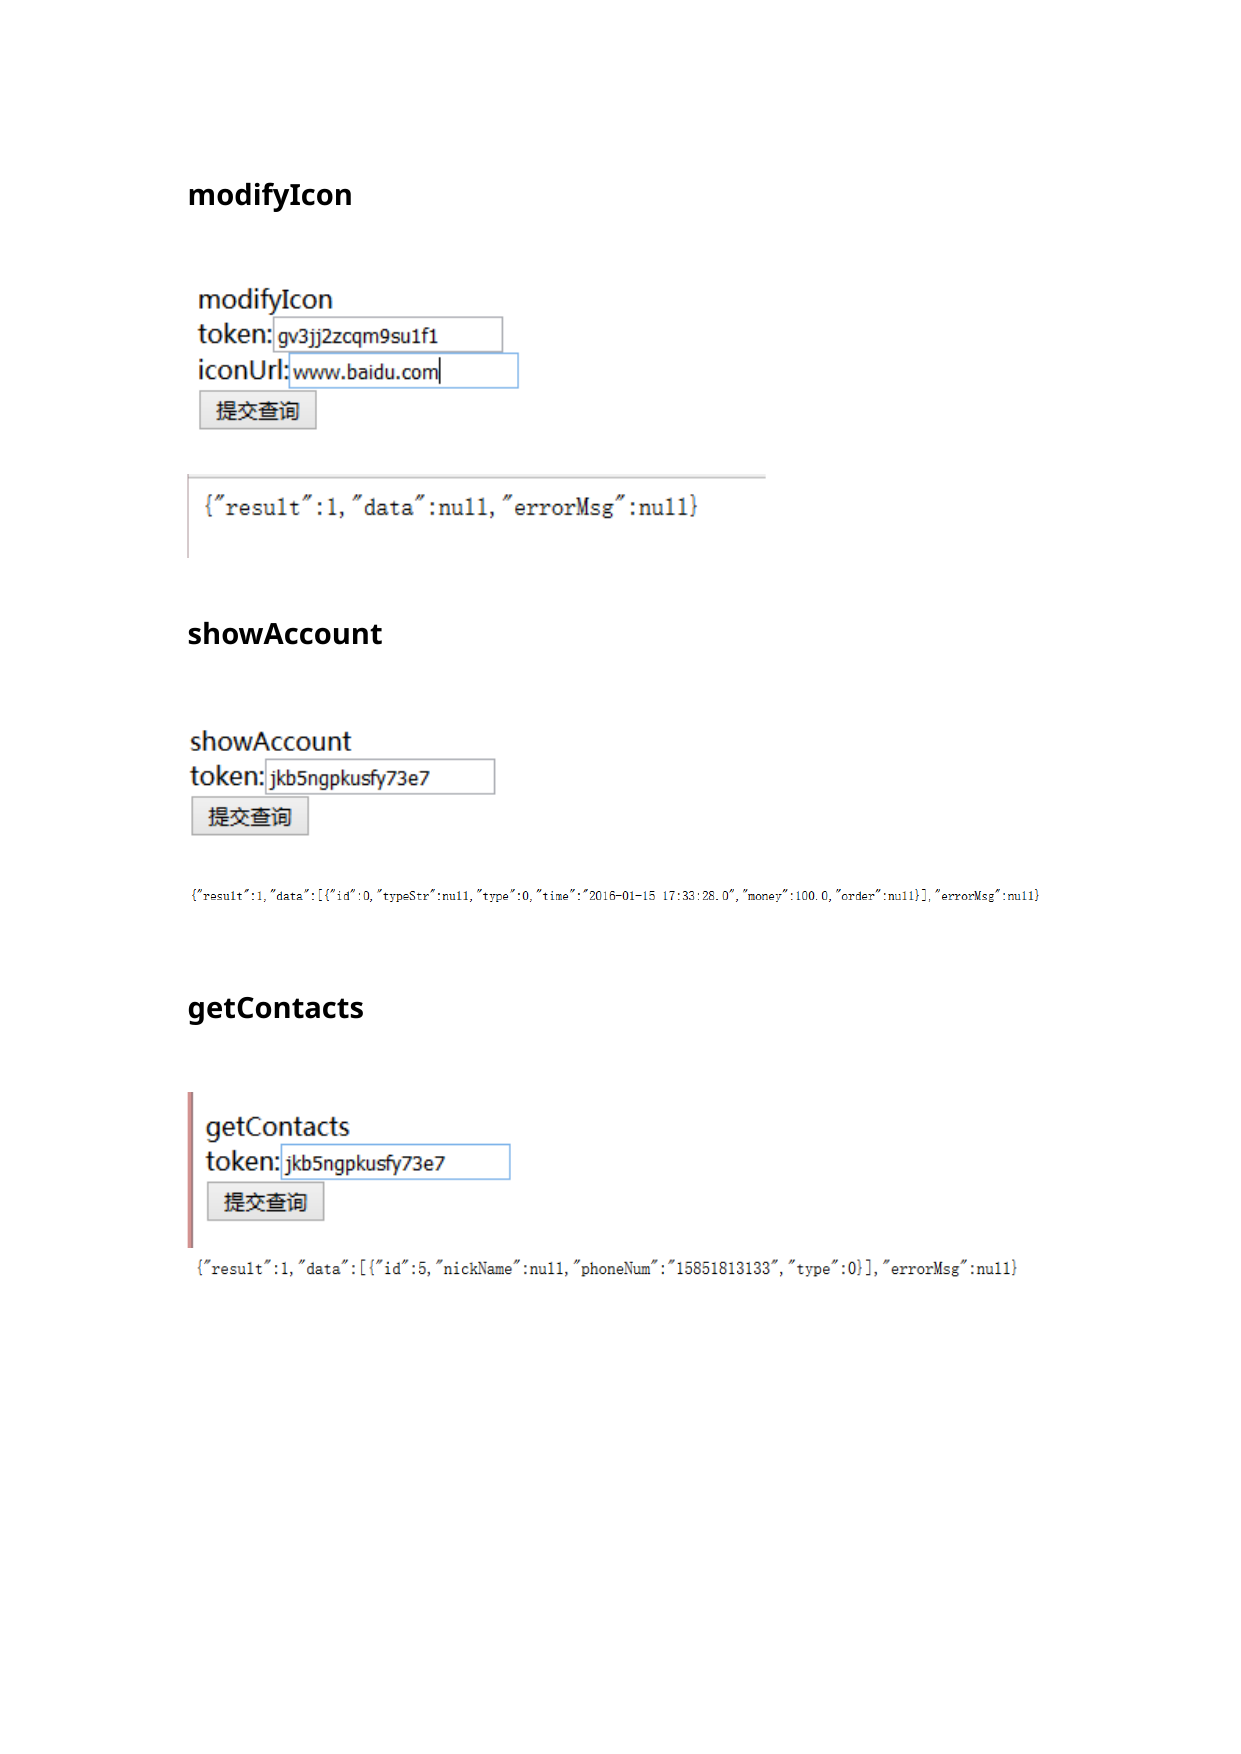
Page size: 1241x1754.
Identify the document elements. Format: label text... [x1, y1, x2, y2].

subtitle showAccount [187, 601, 1053, 666]
picture [187, 718, 574, 853]
subtitle getContacts [187, 975, 1053, 1040]
picture [187, 1255, 1053, 1282]
picture [187, 881, 1053, 925]
picture [187, 279, 610, 447]
picture [187, 474, 766, 558]
subtitle modifyIcon [187, 162, 1053, 227]
picture [187, 1092, 572, 1248]
